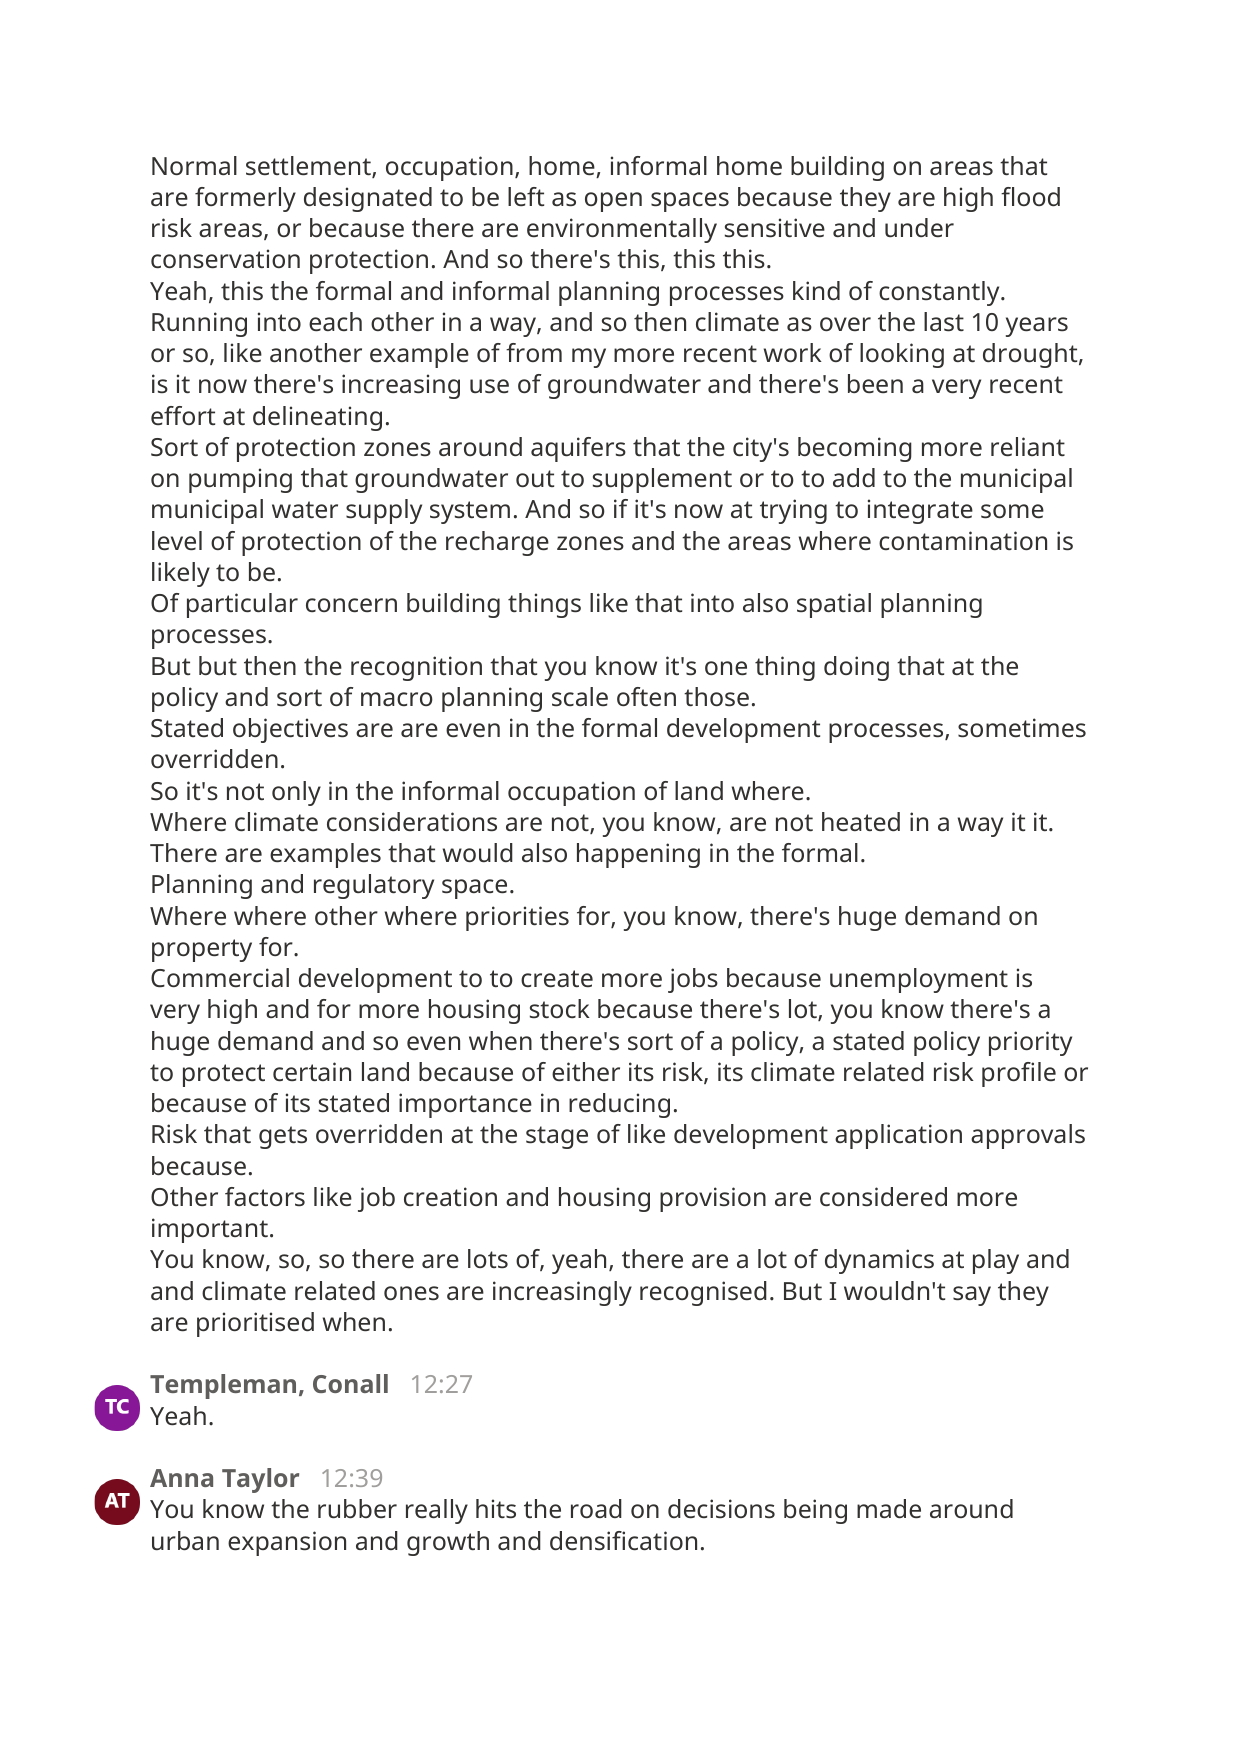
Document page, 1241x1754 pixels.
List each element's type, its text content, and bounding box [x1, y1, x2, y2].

text Anna Taylor 12:39 You know the rubber really hits the road on decisions being made around urban expansion and growth and densification. [150, 1431, 1090, 1556]
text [150, 150, 1090, 1337]
text Templeman, Conall 12:27 Yeah. [150, 1337, 1090, 1431]
picture [94, 1385, 140, 1431]
picture [94, 1479, 140, 1525]
